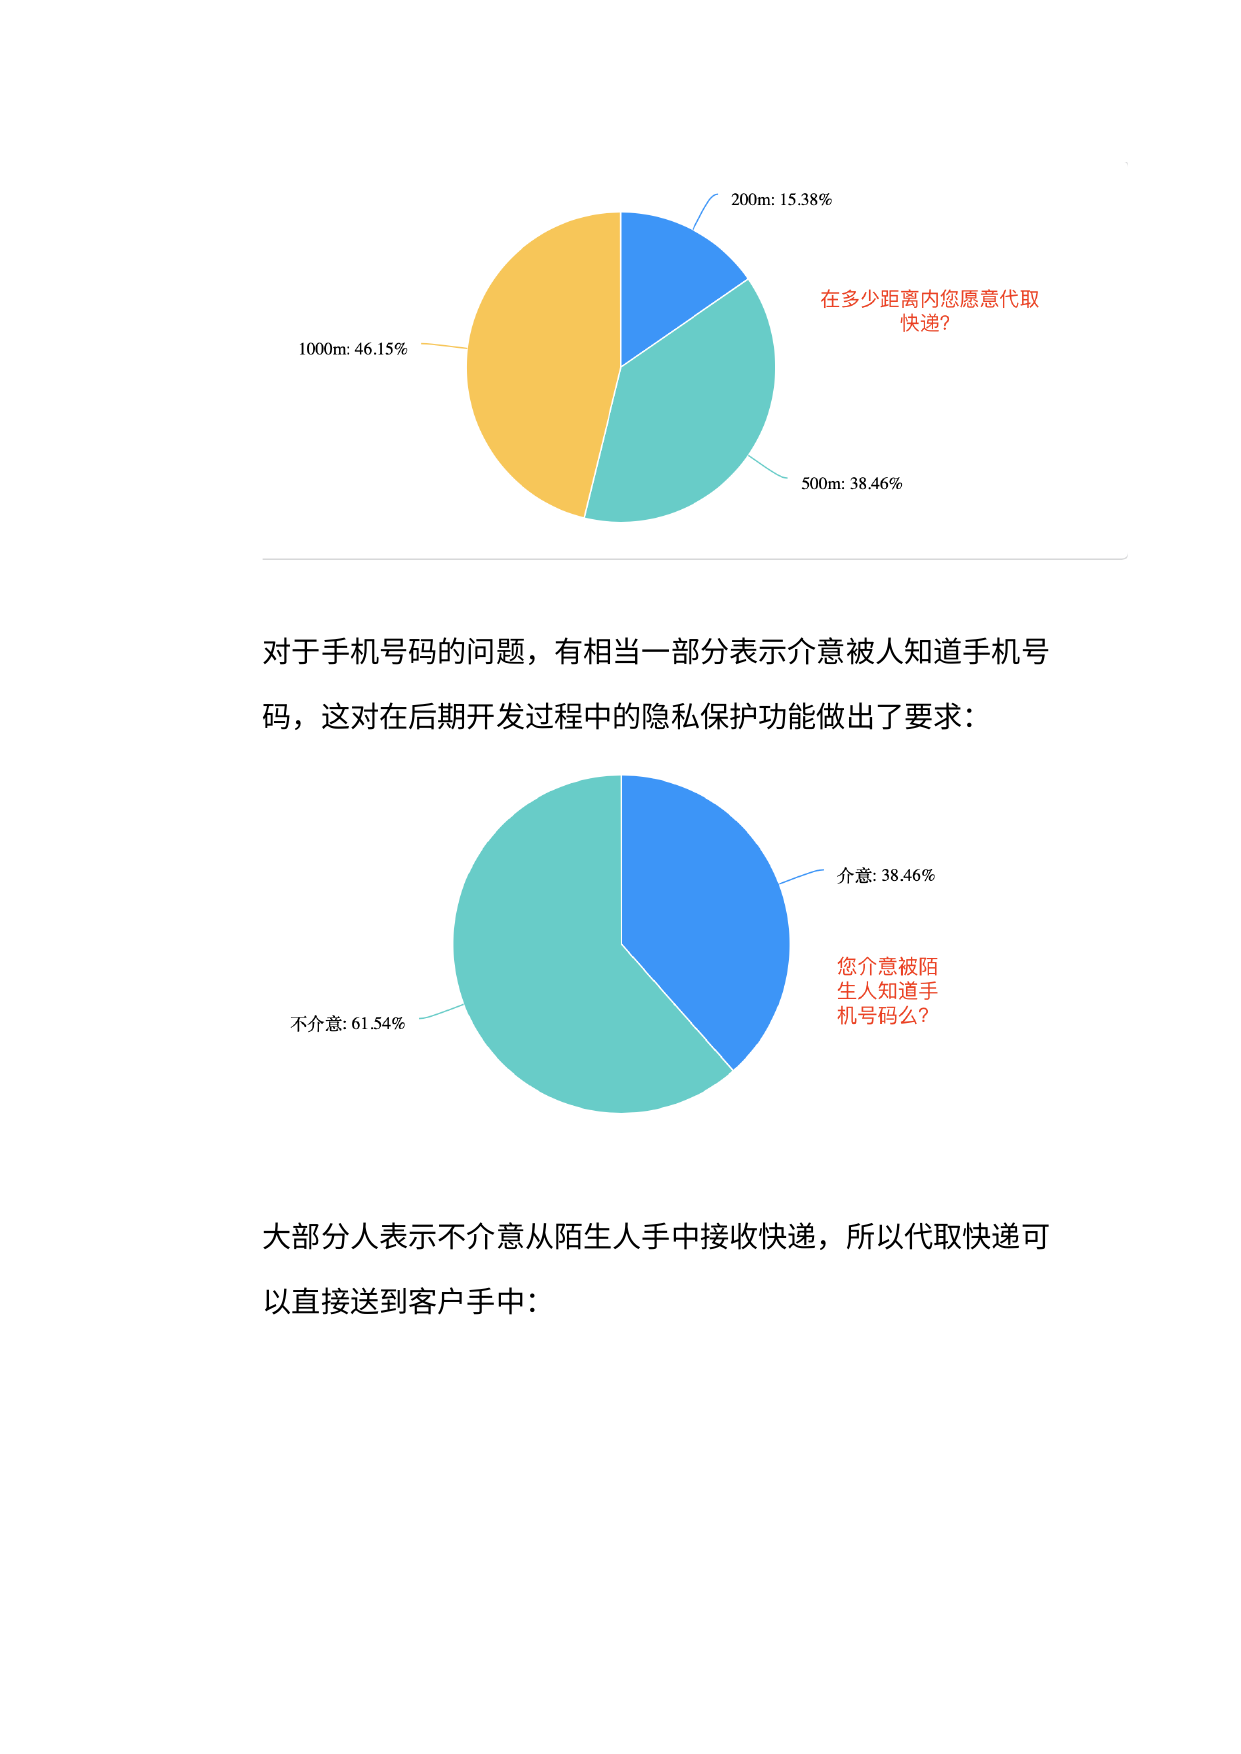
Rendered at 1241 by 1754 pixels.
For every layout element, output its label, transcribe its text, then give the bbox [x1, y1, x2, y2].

list 对于手机号码的问题，有相当一部分表示介意被人知道手机号码，这对在后期开发过程中的隐私保护功能做出了要求： [262, 617, 1053, 747]
picture [262, 162, 1128, 561]
list 大部分人表示不介意从陌生人手中接收快递，所以代取快递可以直接送到客户手中： [262, 1202, 1053, 1332]
picture [262, 747, 1128, 1143]
